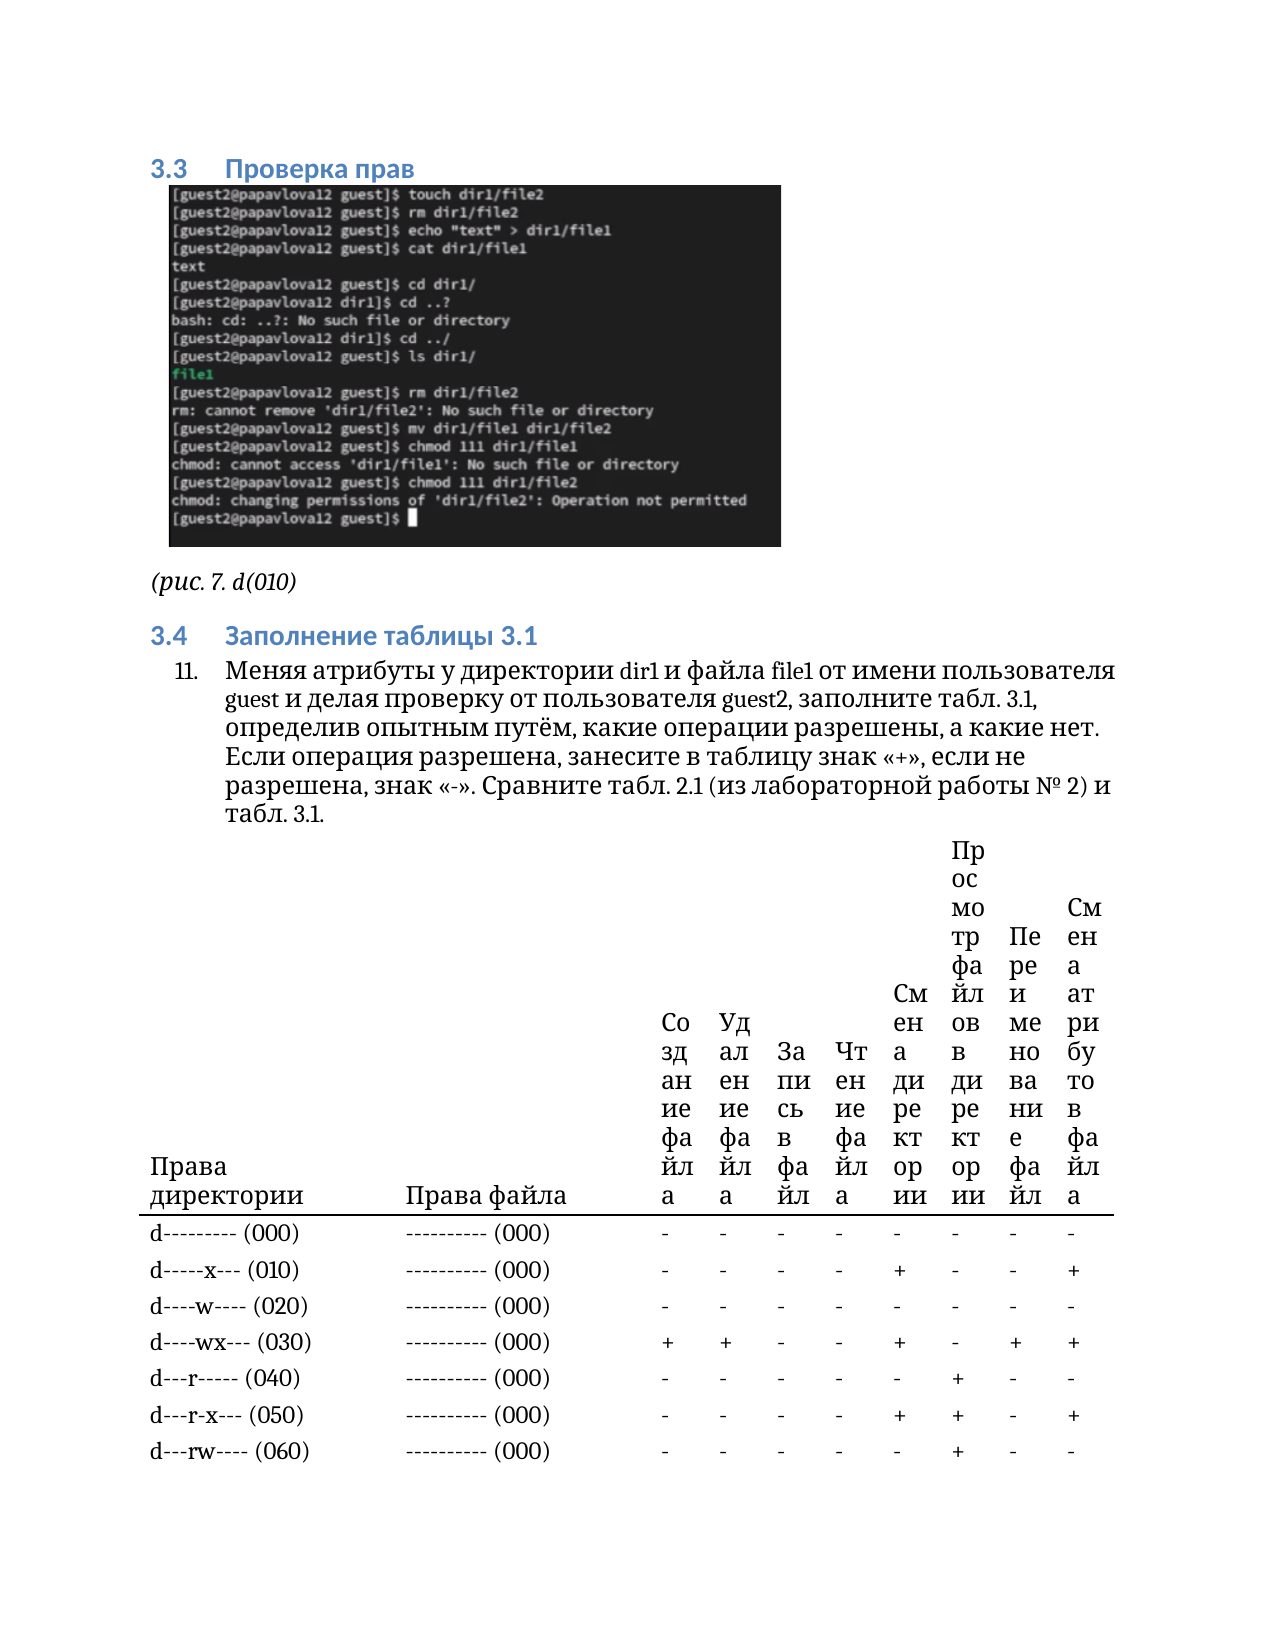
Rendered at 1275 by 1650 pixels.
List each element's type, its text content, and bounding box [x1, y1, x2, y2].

table_header Чтение файла [824, 833, 882, 1214]
table_header Смена директории [882, 833, 940, 1214]
table_cell d---r----- (040) [139, 1361, 394, 1397]
picture [168, 185, 782, 547]
table_cell - [882, 1433, 940, 1469]
table_cell - [940, 1216, 998, 1252]
table_cell - [824, 1397, 882, 1433]
table_cell - [766, 1216, 824, 1252]
table_cell - [824, 1288, 882, 1324]
table_cell - [940, 1252, 998, 1288]
table_header Переименование файл [998, 833, 1056, 1214]
table_cell ---------- (000) [394, 1216, 649, 1252]
table_cell + [650, 1324, 708, 1361]
table_cell - [650, 1216, 708, 1252]
table_cell + [998, 1324, 1056, 1361]
table_header Права директории [139, 833, 394, 1214]
table_cell + [940, 1361, 998, 1397]
table_cell - [998, 1288, 1056, 1324]
table_cell - [1056, 1288, 1114, 1324]
table_cell - [766, 1288, 824, 1324]
table_cell + [882, 1397, 940, 1433]
table_cell - [940, 1324, 998, 1361]
table_cell + [1056, 1252, 1114, 1288]
table_cell + [940, 1433, 998, 1469]
table_cell ---------- (000) [394, 1433, 649, 1469]
table_cell - [940, 1288, 998, 1324]
table_cell - [998, 1361, 1056, 1397]
table_header Просмотр файлов в директории [940, 833, 998, 1214]
table_cell + [882, 1324, 940, 1361]
table_cell d---r-x--- (050) [139, 1397, 394, 1433]
table_cell + [1056, 1324, 1114, 1361]
table_cell ---------- (000) [394, 1252, 649, 1288]
table_cell - [882, 1361, 940, 1397]
table_cell - [824, 1433, 882, 1469]
table_header Смена атрибутов файла [1056, 833, 1114, 1214]
table_cell + [1056, 1397, 1114, 1433]
table_cell - [650, 1252, 708, 1288]
table_cell - [998, 1397, 1056, 1433]
table_cell - [882, 1216, 940, 1252]
table_header Запись в файл [766, 833, 824, 1214]
table_cell - [650, 1433, 708, 1469]
table_header Удаление файла [708, 833, 766, 1214]
table_cell - [824, 1216, 882, 1252]
table_header Права файла [394, 833, 649, 1214]
table_cell - [824, 1324, 882, 1361]
table_cell d---rw---- (060) [139, 1433, 394, 1469]
table_cell - [766, 1433, 824, 1469]
subtitle 3.3 Проверка прав [150, 150, 1125, 186]
table_cell - [824, 1252, 882, 1288]
table_cell d----wx--- (030) [139, 1324, 394, 1361]
table_cell + [708, 1324, 766, 1361]
table_cell ---------- (000) [394, 1288, 649, 1324]
table_cell d-----x--- (010) [139, 1252, 394, 1288]
table_cell - [1056, 1433, 1114, 1469]
list Меняя атрибуты у директории dir1 и файла file1 от имени пользователя guest и делая проверку от пользователя guest2, заполните табл. 3.1, определив опытным путём, какие операции разрешены, а какие нет. Если операция разрешена, занесите в таблицу знак «+», если не разрешена, знак «-». Сравните табл. 2.1 (из лабораторной работы № 2) и табл. 3.1. [175, 657, 1125, 829]
table_cell - [998, 1252, 1056, 1288]
table_cell ---------- (000) [394, 1361, 649, 1397]
table_header Создание файла [650, 833, 708, 1214]
table_cell - [882, 1288, 940, 1324]
table_cell - [998, 1433, 1056, 1469]
table_cell - [708, 1433, 766, 1469]
table_cell + [882, 1252, 940, 1288]
subtitle 3.4 Заполнение таблицы 3.1 [150, 617, 1125, 653]
table_cell ---------- (000) [394, 1397, 649, 1433]
table_cell - [708, 1252, 766, 1288]
table_cell - [766, 1324, 824, 1361]
text (рис. 7. d(010) [150, 568, 1125, 596]
table_cell - [650, 1361, 708, 1397]
table_cell - [766, 1397, 824, 1433]
table_cell - [824, 1361, 882, 1397]
table_cell - [708, 1361, 766, 1397]
table_cell - [650, 1397, 708, 1433]
table_cell ---------- (000) [394, 1324, 649, 1361]
table_cell - [708, 1397, 766, 1433]
table_cell - [708, 1216, 766, 1252]
table_cell d----w---- (020) [139, 1288, 394, 1324]
table_cell - [766, 1361, 824, 1397]
table_cell - [1056, 1216, 1114, 1252]
table_cell - [650, 1288, 708, 1324]
table_cell - [998, 1216, 1056, 1252]
table_cell - [1056, 1361, 1114, 1397]
table_cell - [766, 1252, 824, 1288]
table_cell - [708, 1288, 766, 1324]
table_cell d--------- (000) [139, 1216, 394, 1252]
table_cell + [940, 1397, 998, 1433]
